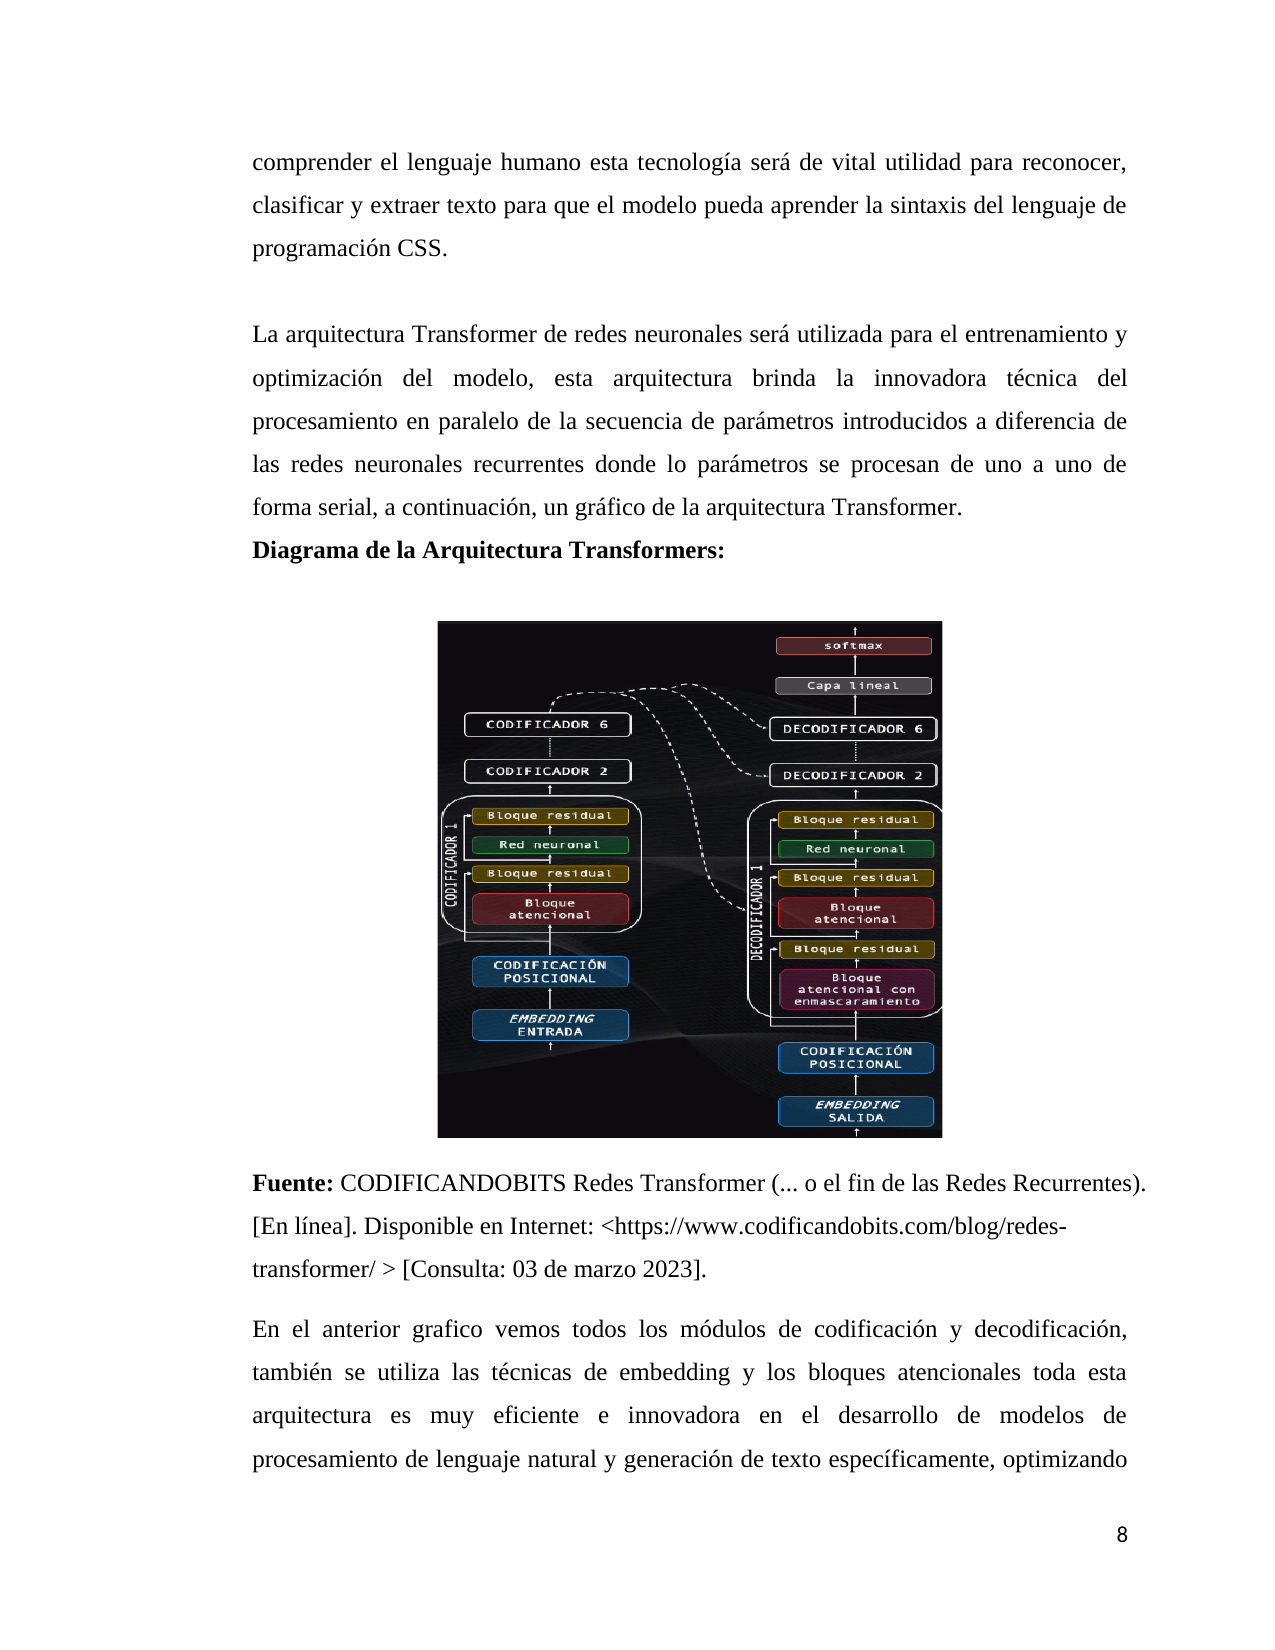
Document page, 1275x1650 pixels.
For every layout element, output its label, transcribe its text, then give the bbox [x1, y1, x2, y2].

picture [437, 621, 943, 1138]
list La arquitectura Transformer de redes neuronales será utilizada para el entrenamiento y optimización del modelo, esta arquitectura brinda la innovadora técnica del procesamiento en paralelo de la secuencia de parámetros introducidos a diferencia de las redes neuronales recurrentes donde lo parámetros se procesan de uno a uno de forma serial, a continuación, un gráfico de la arquitectura Transformer. [252, 319, 1128, 521]
text Fuente: CODIFICANDOBITS Redes Transformer (... o el fin de las Redes Recurrentes). [En línea]. Disponible en Internet: <https://www.codificandobits.com/blog/redes-transformer/ > [Consulta: 03 de marzo 2023]. [252, 1168, 1158, 1283]
list Diagrama de la Arquitectura Transformers: [252, 535, 1128, 564]
